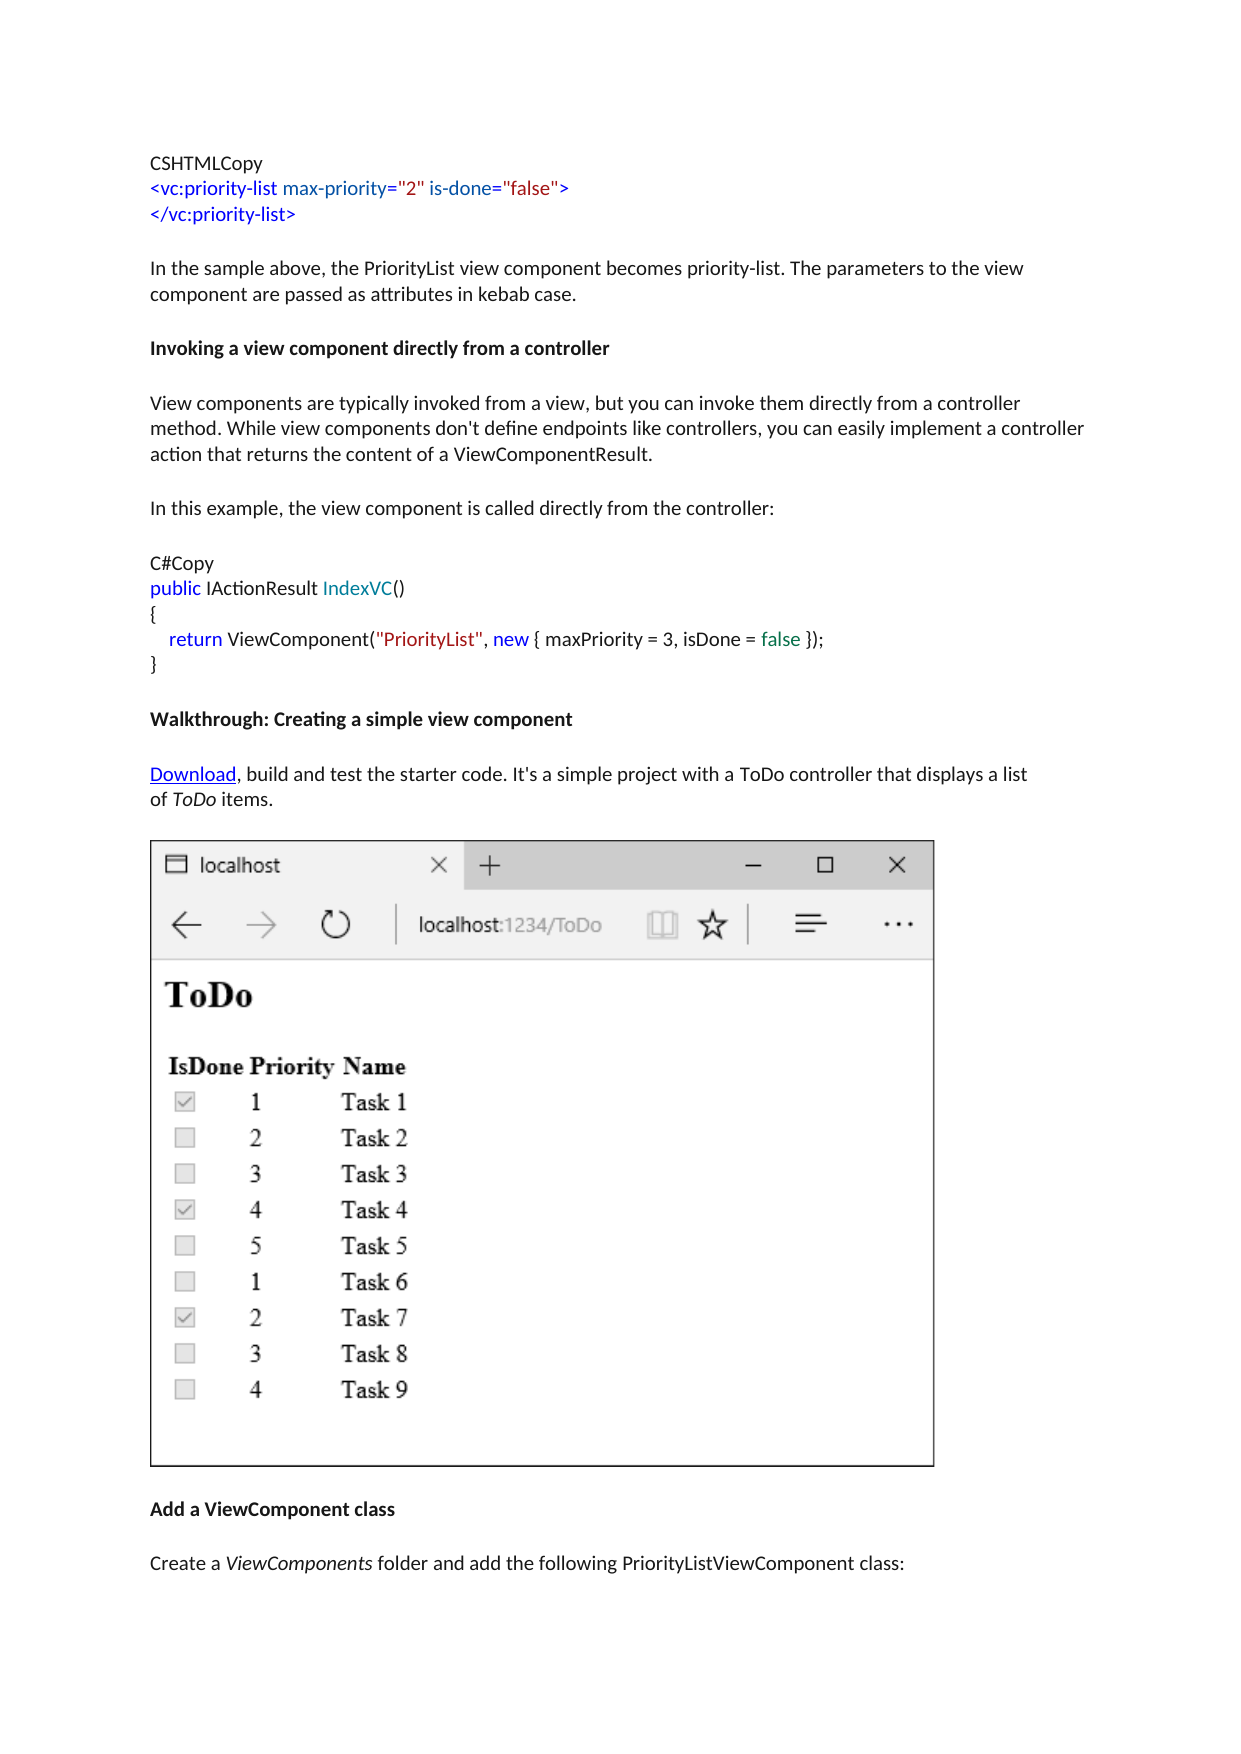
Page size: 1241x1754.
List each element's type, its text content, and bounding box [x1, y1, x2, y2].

text } [150, 652, 1090, 677]
text { [150, 601, 1090, 626]
text return ViewComponent("PriorityList", new { maxPriority = 3, isDone = false }); [150, 626, 1090, 652]
text In this example, the view component is called directly from the controller: [150, 495, 1090, 521]
text Invoking a view component directly from a controller [150, 335, 1090, 361]
text Create a ViewComponents folder and add the following PriorityListViewComponent class: [150, 1551, 1090, 1576]
text In the sample above, the PriorityList view component becomes priority-list. The parameters to the view component are passed as attributes in kebab case. [150, 255, 1090, 306]
text C#Copy [150, 550, 1090, 575]
text CSHTMLCopy [150, 150, 1090, 175]
text public IActionResult IndexVC() [150, 575, 1090, 601]
text Walkthrough: Creating a simple view component [150, 706, 1090, 732]
text <vc:priority-list max-priority="2" is-done="false"> [150, 175, 1090, 201]
text Add a ViewComponent class [150, 1496, 1090, 1521]
text View components are typically invoked from a view, but you can invoke them directly from a controller method. While view components don't define endpoints like controllers, you can easily implement a controller action that returns the content of a ViewComponentResult. [150, 390, 1090, 466]
text </vc:priority-list> [150, 201, 1090, 226]
text Download, build and test the starter code. It's a simple project with a ToDo controller that displays a list of ToDo items. [150, 761, 1090, 812]
picture [150, 840, 935, 1467]
